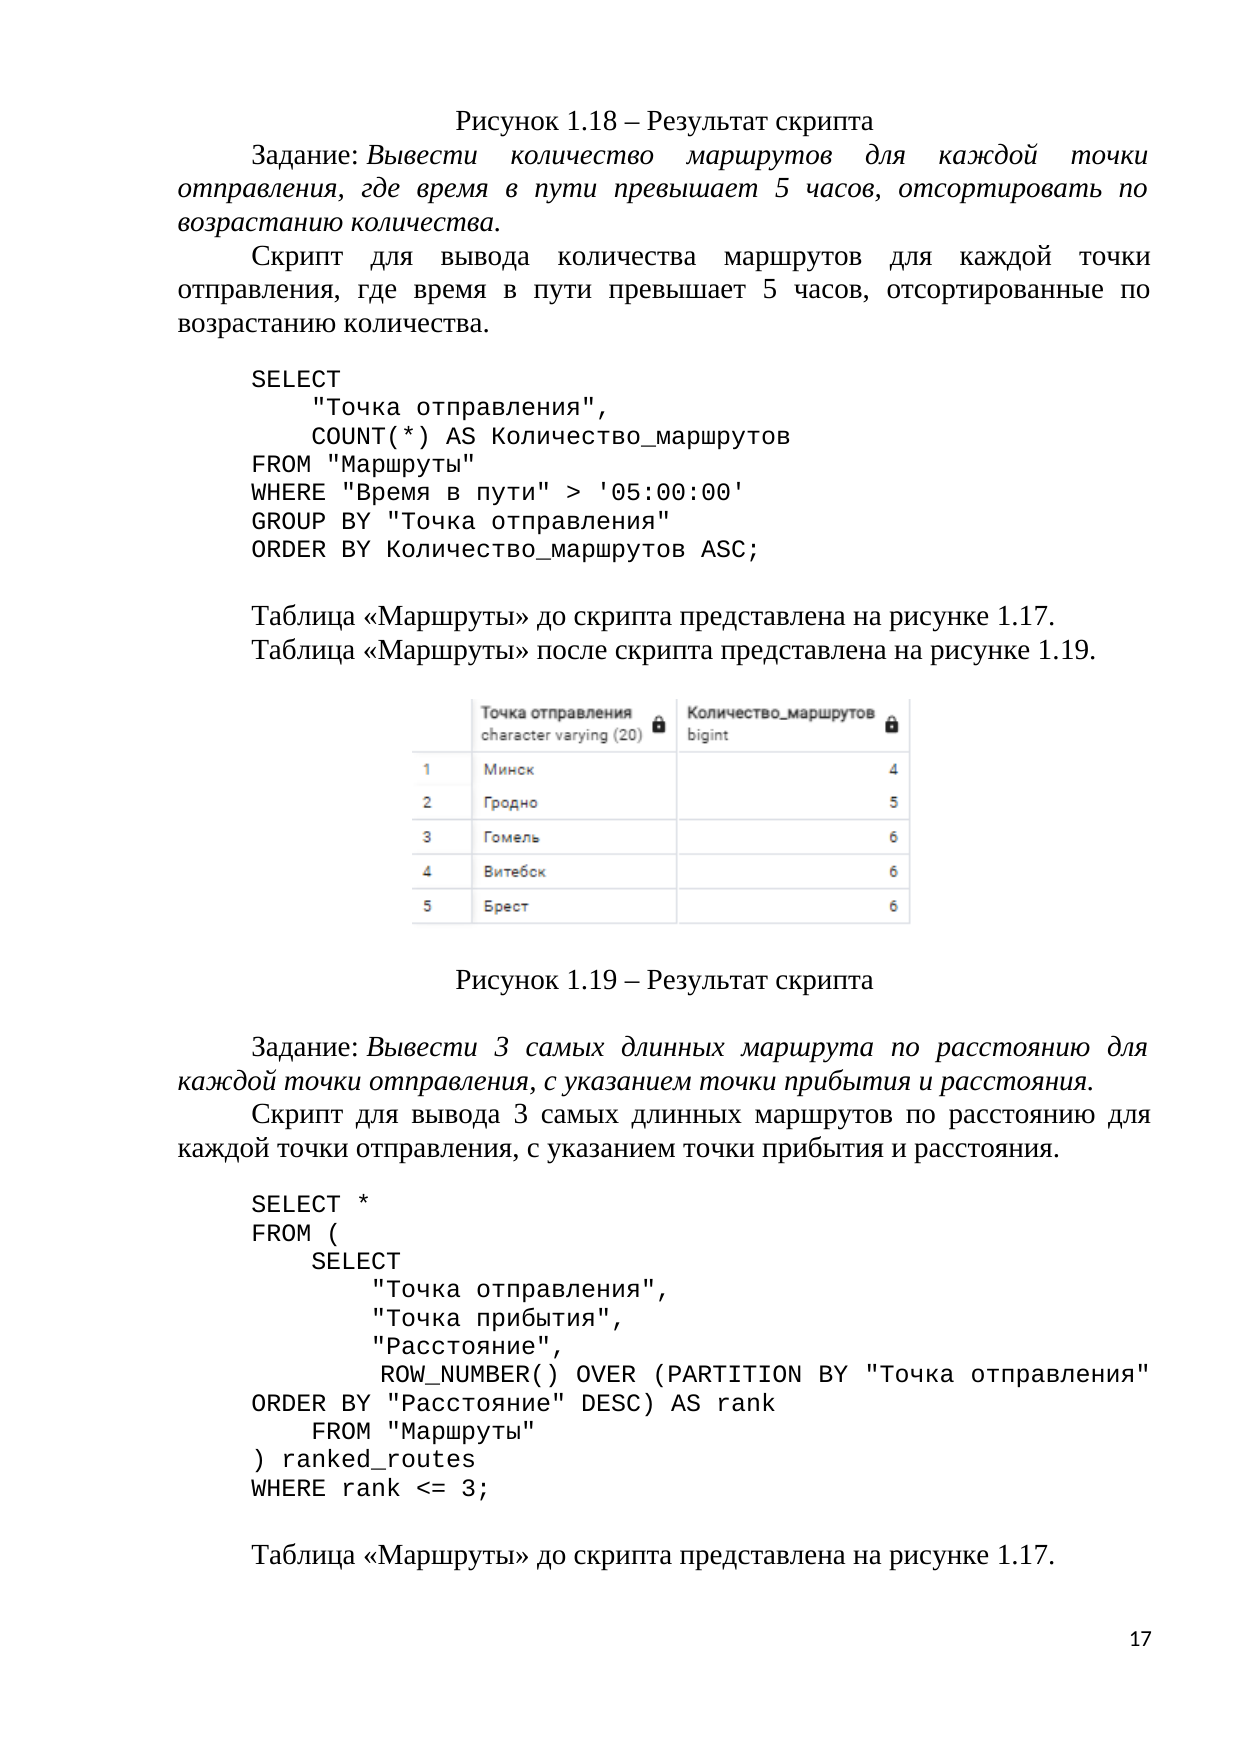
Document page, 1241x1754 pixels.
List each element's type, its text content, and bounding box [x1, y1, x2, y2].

text Рисунок 1.19 – Результат скрипта [177, 962, 1152, 996]
text Рисунок 1.18 – Результат скрипта [177, 103, 1152, 137]
text Таблица «Маршруты» до скрипта представлена на рисунке 1.17. [177, 598, 1152, 632]
text "Точка прибытия", [251, 1305, 1152, 1333]
text "Точка отправления", [251, 1277, 1152, 1305]
text "Точка отправления", [251, 395, 1152, 423]
text WHERE rank <= 3; [251, 1475, 1152, 1503]
text ROW_NUMBER() OVER (PARTITION BY "Точка отправления" ORDER BY "Расстояние" DESC) AS rank [251, 1362, 1152, 1418]
text FROM ( [251, 1220, 1152, 1248]
text Таблица «Маршруты» до скрипта представлена на рисунке 1.17. [177, 1537, 1152, 1571]
text WHERE "Время в пути" > '05:00:00' [251, 480, 1152, 508]
text "Расстояние", [251, 1333, 1152, 1362]
text SELECT [251, 1248, 1152, 1277]
text Скрипт для вывода количества маршрутов для каждой точки отправления, где время в пути превышает 5 часов, отсортированные по возрастанию количества. [177, 238, 1152, 338]
text FROM "Маршруты" [251, 452, 1152, 480]
text Таблица «Маршруты» после скрипта представлена на рисунке 1.19. [177, 632, 1152, 666]
picture [412, 699, 917, 929]
text Скрипт для вывода 3 самых длинных маршрутов по расстоянию для каждой точки отправления, с указанием точки прибытия и расстояния. [177, 1096, 1152, 1163]
text SELECT [251, 367, 1152, 395]
text FROM "Маршруты" [251, 1418, 1152, 1447]
text GROUP BY "Точка отправления" [251, 508, 1152, 537]
text ) ranked_routes [251, 1447, 1152, 1475]
text SELECT * [251, 1192, 1152, 1220]
text COUNT(*) AS Количество_маршрутов [251, 423, 1152, 452]
text ORDER BY Количество_маршрутов ASC; [251, 537, 1152, 565]
text Задание: Вывести 3 самых длинных маршрута по расстоянию для каждой точки отправления, с указанием точки прибытия и расстояния. [177, 1029, 1152, 1096]
text Задание: Вывести количество маршрутов для каждой точки отправления, где время в пути превышает 5 часов, отсортировать по возрастанию количества. [177, 137, 1152, 238]
